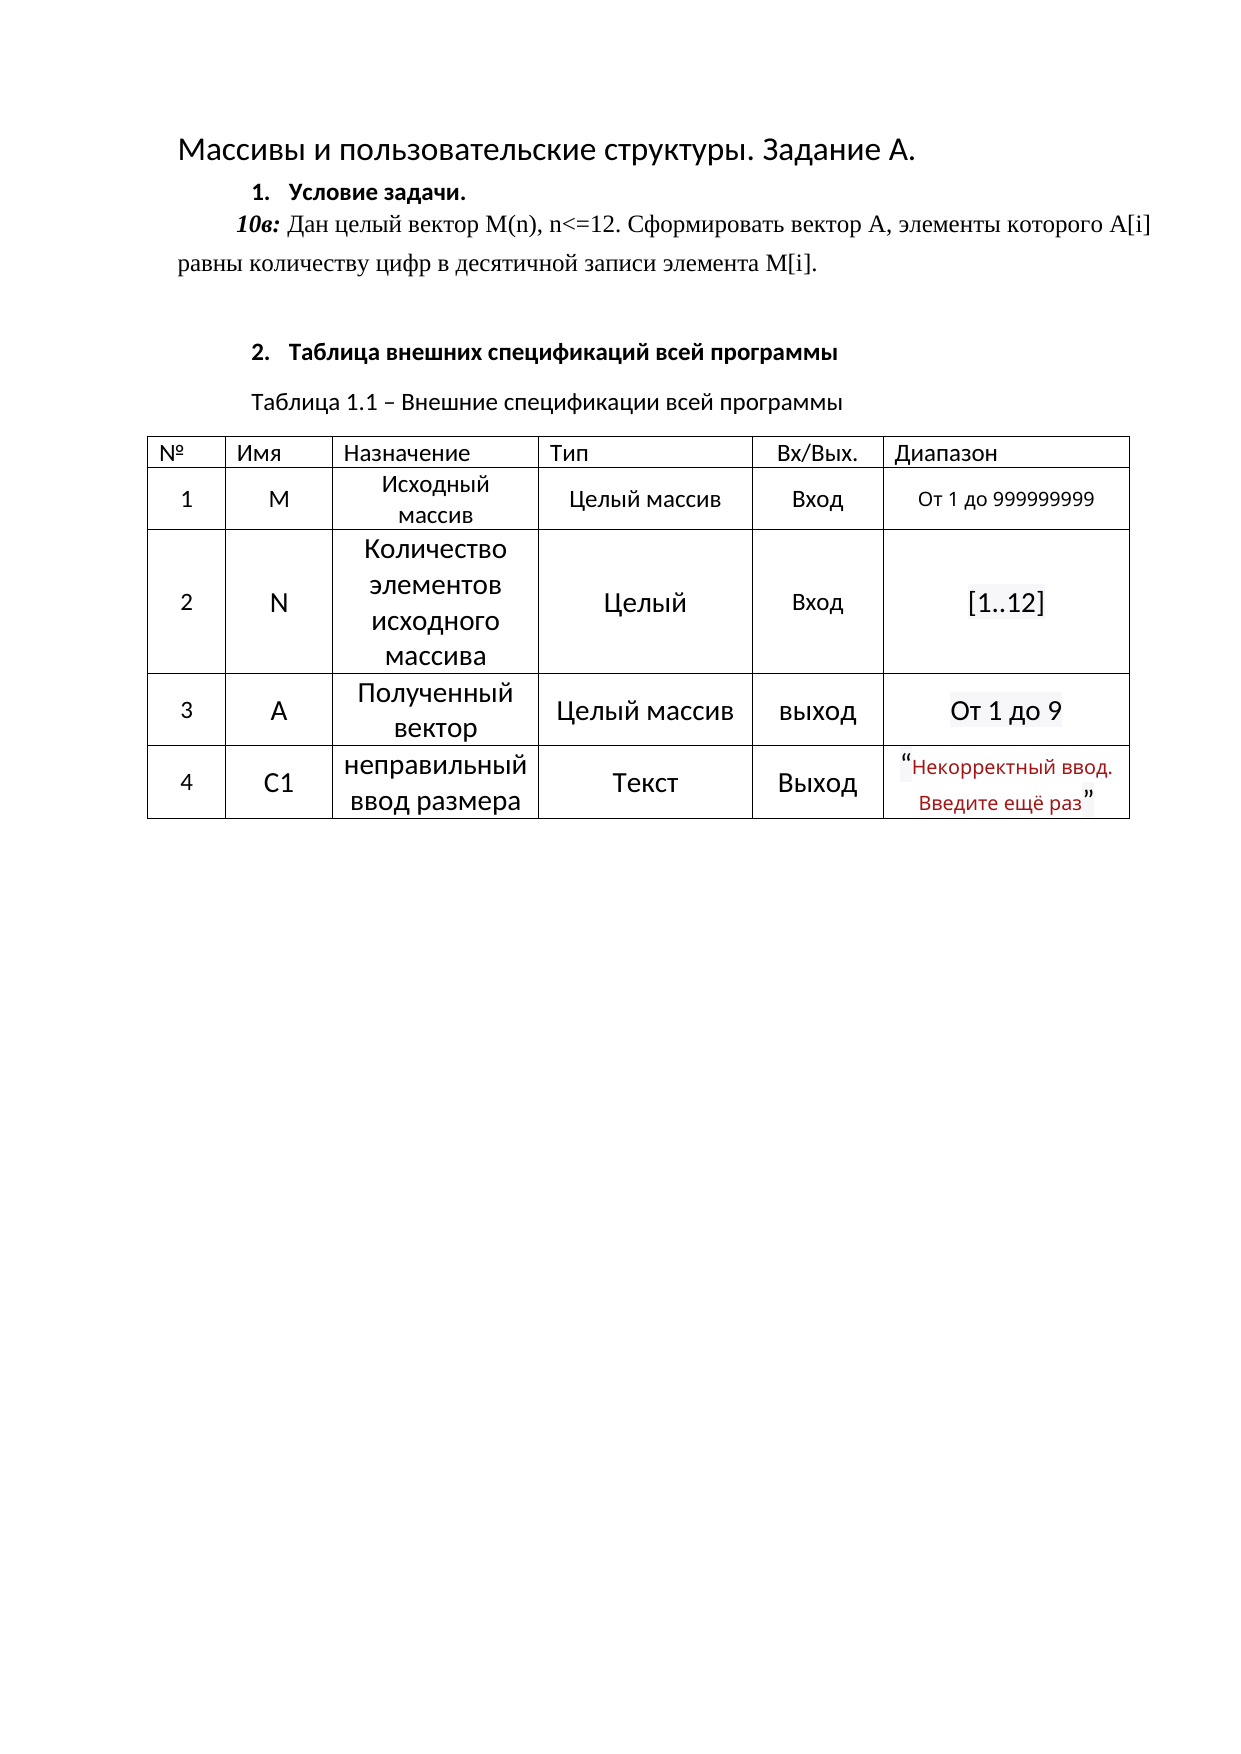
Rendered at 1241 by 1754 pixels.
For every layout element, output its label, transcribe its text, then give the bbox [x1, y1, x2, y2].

subtitle Массивы и пользовательские структуры. Задание А. [177, 128, 1152, 169]
table_cell N [226, 530, 332, 673]
subtitle Условие задачи. [251, 177, 1152, 207]
table_cell 2 [148, 530, 225, 673]
table_cell Выход [753, 746, 883, 817]
table_cell 1 [148, 468, 225, 529]
table_cell От 1 до 999999999 [884, 468, 1129, 529]
table_cell M [226, 468, 332, 529]
table_cell Целый массив [539, 468, 752, 529]
table_cell 3 [148, 674, 225, 745]
table_cell Количество элементов исходного массива [333, 530, 538, 673]
table_header Тип [539, 437, 752, 467]
table_cell Исходный массив [333, 468, 538, 529]
table_header Вх/Вых. [753, 437, 883, 467]
table_cell Текст [539, 746, 752, 817]
table_cell “Некорректный ввод. Введите ещё раз” [884, 746, 1129, 817]
table_cell Вход [753, 530, 883, 673]
table_header Имя [226, 437, 332, 467]
table_cell С1 [226, 746, 332, 817]
table_header Диапазон [884, 437, 1129, 467]
table_cell [1..12] [884, 530, 1129, 673]
table_cell выход [753, 674, 883, 745]
table_header № [148, 437, 225, 467]
table_cell Полученный вектор [333, 674, 538, 745]
table_cell 4 [148, 746, 225, 817]
table_cell Вход [753, 468, 883, 529]
table_cell Целый [539, 530, 752, 673]
text Таблица 1.1 – Внешние спецификации всей программы [177, 386, 1152, 417]
table_cell Целый массив [539, 674, 752, 745]
table_cell неправильный ввод размера [333, 746, 538, 817]
table_cell А [226, 674, 332, 745]
text 10в: Дан целый вектор М(n), n<=12. Сформировать вектор А, элементы которого A[i] равны количеству цифр в десятичной записи элемента М[i]. [177, 209, 1152, 277]
table_header Назначение [333, 437, 538, 467]
list Таблица внешних спецификаций всей программы [251, 337, 1152, 367]
table_cell От 1 до 9 [884, 674, 1129, 745]
